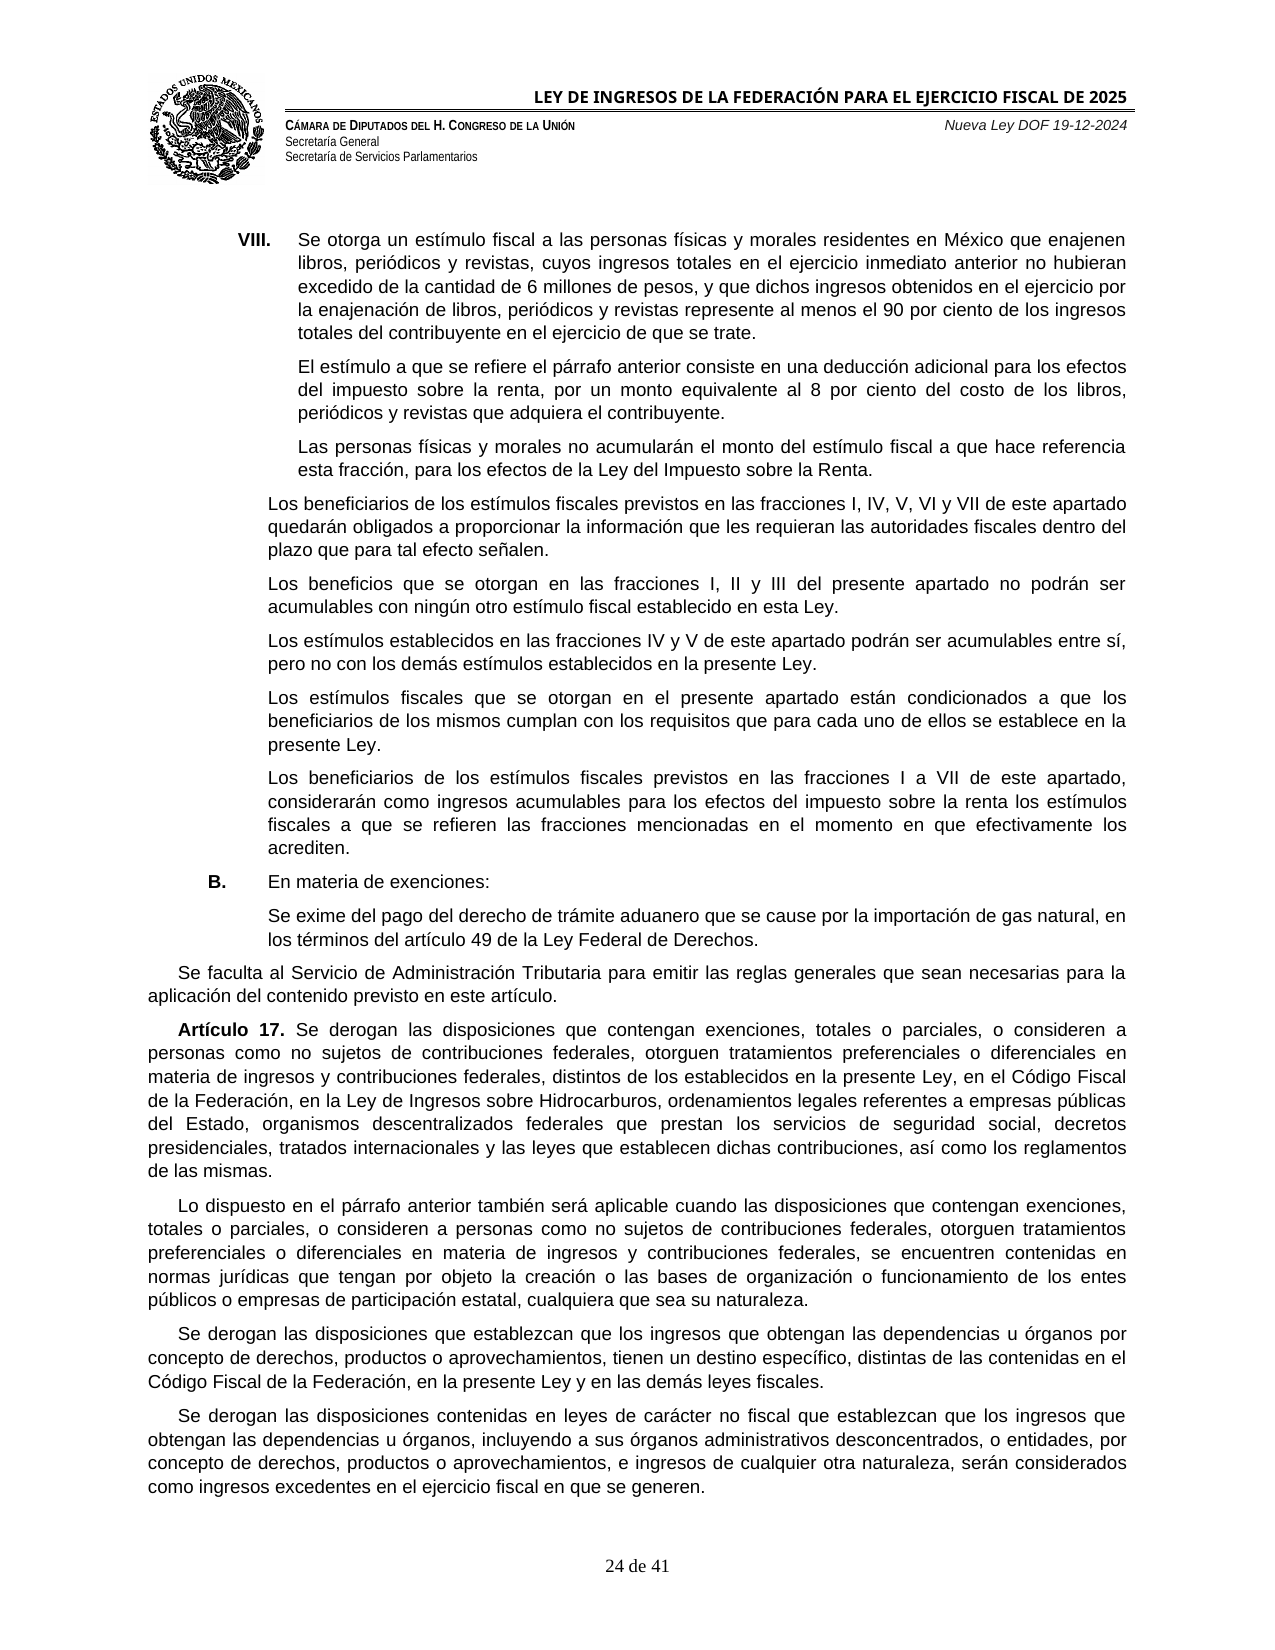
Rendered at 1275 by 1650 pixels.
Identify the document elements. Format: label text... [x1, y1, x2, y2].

text Lo dispuesto en el párrafo anterior también será aplicable cuando las disposiciones que contengan exenciones, totales o parciales, o consideren a personas como no sujetos de contribuciones federales, otorguen tratamientos preferenciales o diferenciales en materia de ingresos y contribuciones federales, se encuentren contenidas en normas jurídicas que tengan por objeto la creación o las bases de organización o funcionamiento de los entes públicos o empresas de participación estatal, cualquiera que sea su naturaleza. [148, 1193, 1127, 1311]
text B. En materia de exenciones: [208, 870, 1127, 893]
text Los beneficiarios de los estímulos fiscales previstos en las fracciones I, IV, V, VI y VII de este apartado quedarán obligados a proporcionar la información que les requieran las autoridades fiscales dentro del plazo que para tal efecto señalen. [208, 492, 1127, 562]
text Los beneficios que se otorgan en las fracciones I, II y III del presente apartado no podrán ser acumulables con ningún otro estímulo fiscal establecido en esta Ley. [208, 572, 1127, 618]
text El estímulo a que se refiere el párrafo anterior consiste en una deducción adicional para los efectos del impuesto sobre la renta, por un monto equivalente al 8 por ciento del costo de los libros, periódicos y revistas que adquiera el contribuyente. [238, 355, 1127, 424]
text Se faculta al Servicio de Administración Tributaria para emitir las reglas generales que sean necesarias para la aplicación del contenido previsto en este artículo. [148, 962, 1127, 1007]
text Se derogan las disposiciones contenidas en leyes de carácter no fiscal que establezcan que los ingresos que obtengan las dependencias u órganos, incluyendo a sus órganos administrativos desconcentrados, o entidades, por concepto de derechos, productos o aprovechamientos, e ingresos de cualquier otra naturaleza, serán considerados como ingresos excedentes en el ejercicio fiscal en que se generen. [148, 1403, 1127, 1498]
text Los beneficiarios de los estímulos fiscales previstos en las fracciones I a VII de este apartado, considerarán como ingresos acumulables para los efectos del impuesto sobre la renta los estímulos fiscales a que se refieren las fracciones mencionadas en el momento en que efectivamente los acrediten. [208, 766, 1127, 859]
text Los estímulos establecidos en las fracciones IV y V de este apartado podrán ser acumulables entre sí, pero no con los demás estímulos establecidos en la presente Ley. [208, 629, 1127, 676]
text Las personas físicas y morales no acumularán el monto del estímulo fiscal a que hace referencia esta fracción, para los efectos de la Ley del Impuesto sobre la Renta. [238, 435, 1127, 481]
text Los estímulos fiscales que se otorgan en el presente apartado están condicionados a que los beneficiarios de los mismos cumplan con los requisitos que para cada uno de ellos se establece en la presente Ley. [208, 686, 1127, 756]
text Se derogan las disposiciones que establezcan que los ingresos que obtengan las dependencias u órganos por concepto de derechos, productos o aprovechamientos, tienen un destino específico, distintas de las contenidas en el Código Fiscal de la Federación, en la presente Ley y en las demás leyes fiscales. [148, 1322, 1127, 1393]
text VIII. Se otorga un estímulo fiscal a las personas físicas y morales residentes en México que enajenen libros, periódicos y revistas, cuyos ingresos totales en el ejercicio inmediato anterior no hubieran excedido de la cantidad de 6 millones de pesos, y que dichos ingresos obtenidos en el ejercicio por la enajenación de libros, periódicos y revistas represente al menos el 90 por ciento de los ingresos totales del contribuyente en el ejercicio de que se trate. [238, 228, 1127, 344]
text Se exime del pago del derecho de trámite aduanero que se cause por la importación de gas natural, en los términos del artículo 49 de la Ley Federal de Derechos. [208, 904, 1127, 951]
text Artículo 17. Se derogan las disposiciones que contengan exenciones, totales o parciales, o consideren a personas como no sujetos de contribuciones federales, otorguen tratamientos preferenciales o diferenciales en materia de ingresos y contribuciones federales, distintos de los establecidos en la presente Ley, en el Código Fiscal de la Federación, en la Ley de Ingresos sobre Hidrocarburos, ordenamientos legales referentes a empresas públicas del Estado, organismos descentralizados federales que prestan los servicios de seguridad social, decretos presidenciales, tratados internacionales y las leyes que establecen dichas contribuciones, así como los reglamentos de las mismas. [148, 1017, 1127, 1183]
